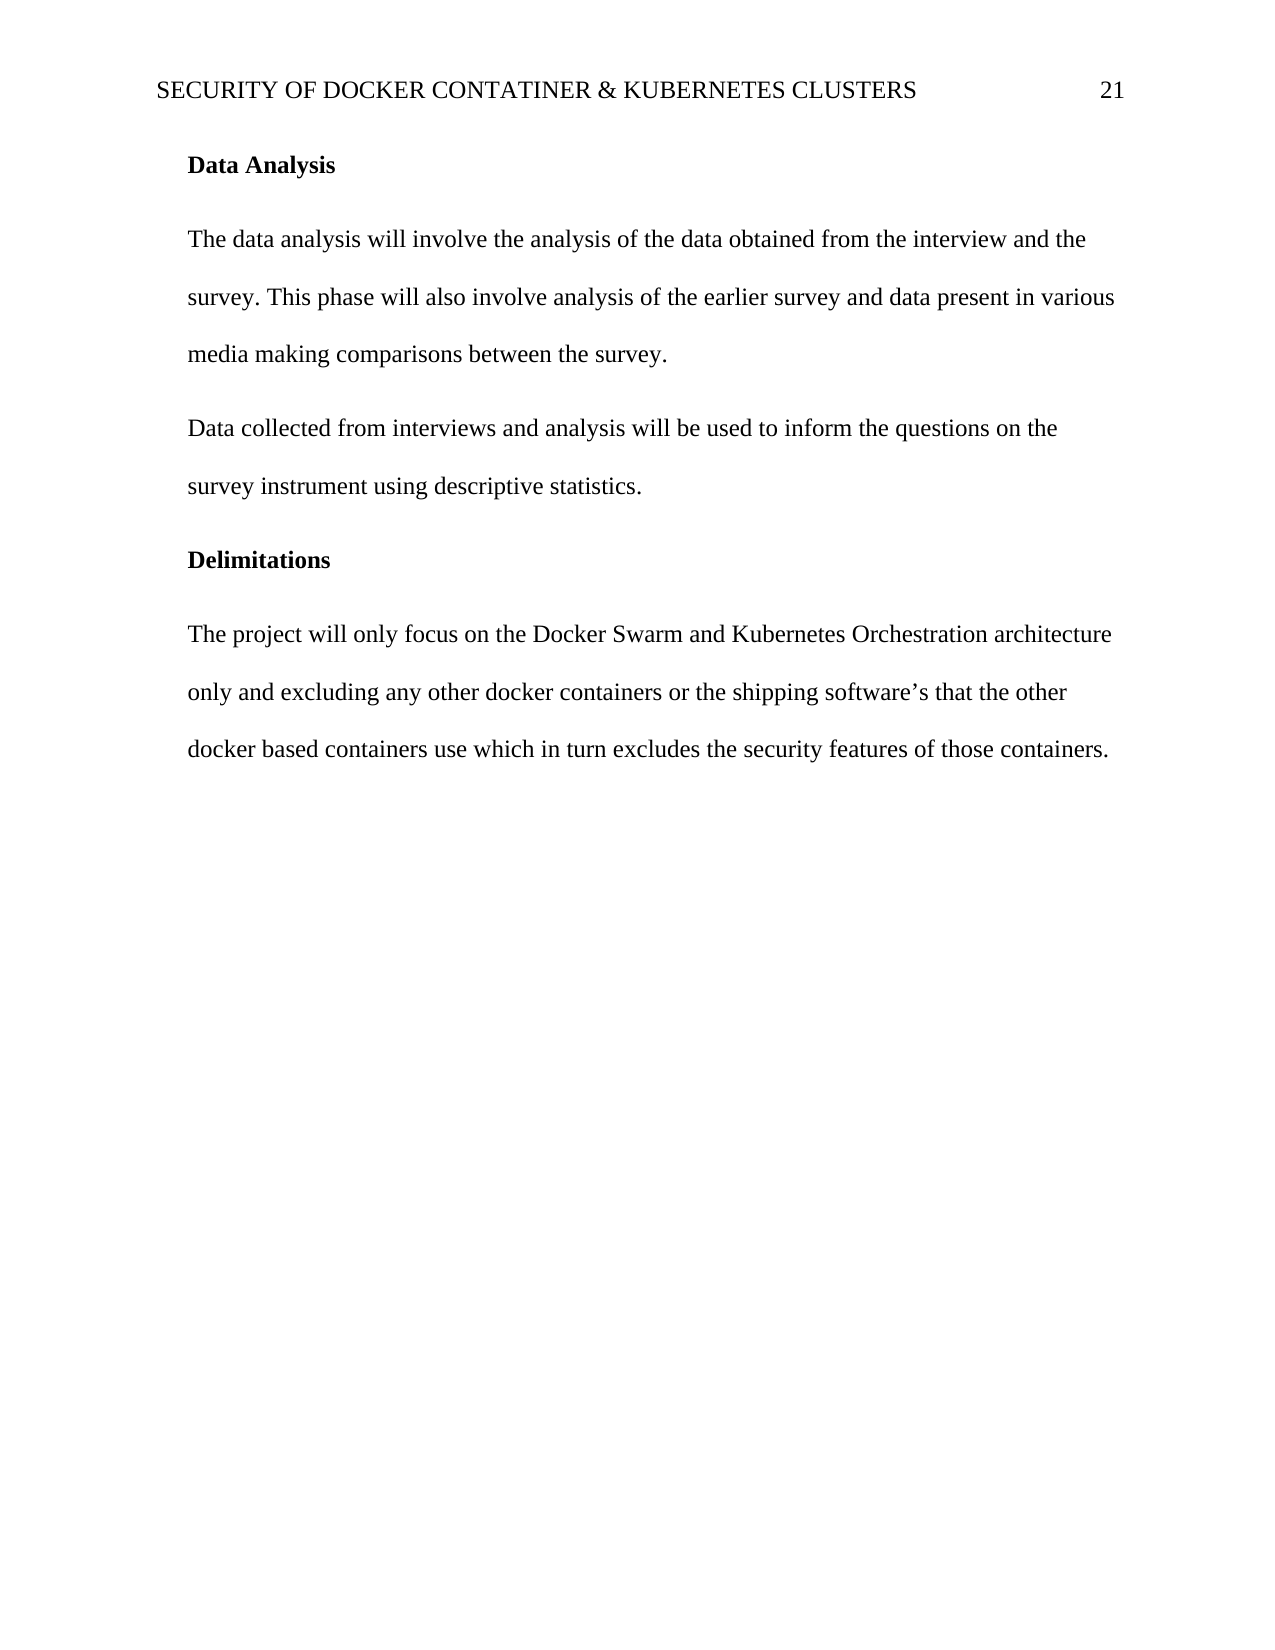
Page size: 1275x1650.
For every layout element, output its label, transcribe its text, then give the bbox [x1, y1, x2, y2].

text The project will only focus on the Docker Swarm and Kubernetes Orchestration architecture only and excluding any other docker containers or the shipping software’s that the other docker based containers use which in turn excludes the security features of those containers. [187, 619, 1125, 763]
text The data analysis will involve the analysis of the data obtained from the interview and the survey. This phase will also involve analysis of the earlier survey and data present in various media making comparisons between the survey. [187, 224, 1125, 368]
text Data Analysis [187, 150, 1125, 179]
text Data collected from interviews and analysis will be used to inform the questions on the survey instrument using descriptive statistics. [187, 413, 1125, 499]
text Delimitations [187, 545, 1125, 574]
